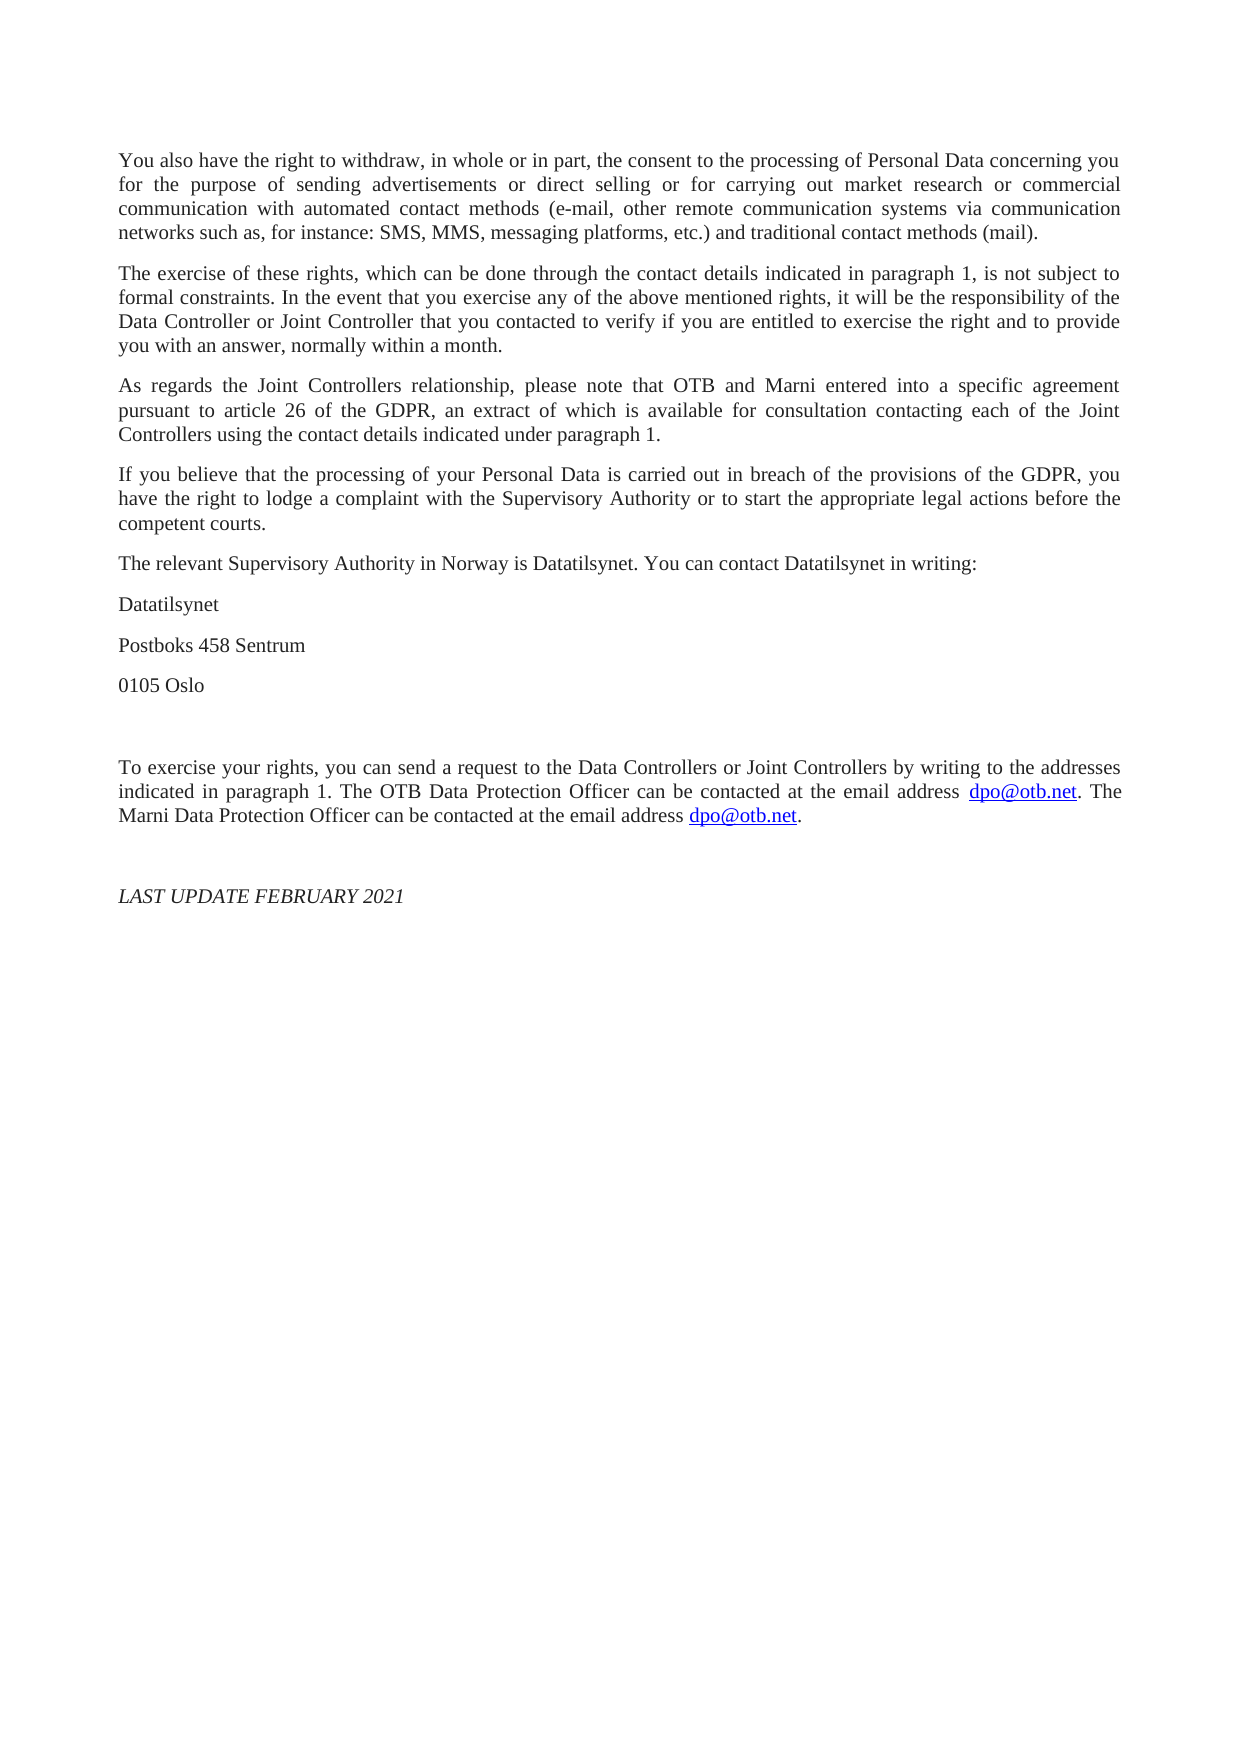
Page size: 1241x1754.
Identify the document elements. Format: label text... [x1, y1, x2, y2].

text Postboks 458 Sentrum [118, 633, 1122, 657]
text As regards the Joint Controllers relationship, please note that OTB and Marni entered into a specific agreement pursuant to article 26 of the GDPR, an extract of which is available for consultation contacting each of the Joint Controllers using the contact details indicated under paragraph 1. [118, 373, 1122, 446]
text LAST UPDATE FEBRUARY 2021 [118, 884, 1122, 908]
text You also have the right to withdraw, in whole or in part, the consent to the processing of Personal Data concerning you for the purpose of sending advertisements or direct selling or for carrying out market research or commercial communication with automated contact methods (e-mail, other remote communication systems via communication networks such as, for instance: SMS, MMS, messaging platforms, etc.) and traditional contact methods (mail). [118, 148, 1122, 244]
text To exercise your rights, you can send a request to the Data Controllers or Joint Controllers by writing to the addresses indicated in paragraph 1. The OTB Data Protection Officer can be contacted at the email address dpo@otb.net. The Marni Data Protection Officer can be contacted at the email address dpo@otb.net. [118, 755, 1122, 827]
text The relevant Supervisory Authority in Norway is Datatilsynet. You can contact Datatilsynet in writing: [118, 551, 1122, 575]
text Datatilsynet [118, 592, 1122, 616]
text If you believe that the processing of your Personal Data is carried out in breach of the provisions of the GDPR, you have the right to lodge a complaint with the Supervisory Authority or to start the appropriate legal actions before the competent courts. [118, 462, 1122, 534]
text 0105 Oslo [118, 673, 1122, 697]
text The exercise of these rights, which can be done through the contact details indicated in paragraph 1, is not subject to formal constraints. In the event that you exercise any of the above mentioned rights, it will be the responsibility of the Data Controller or Joint Controller that you contacted to verify if you are entitled to exercise the right and to provide you with an answer, normally within a month. [118, 261, 1122, 357]
